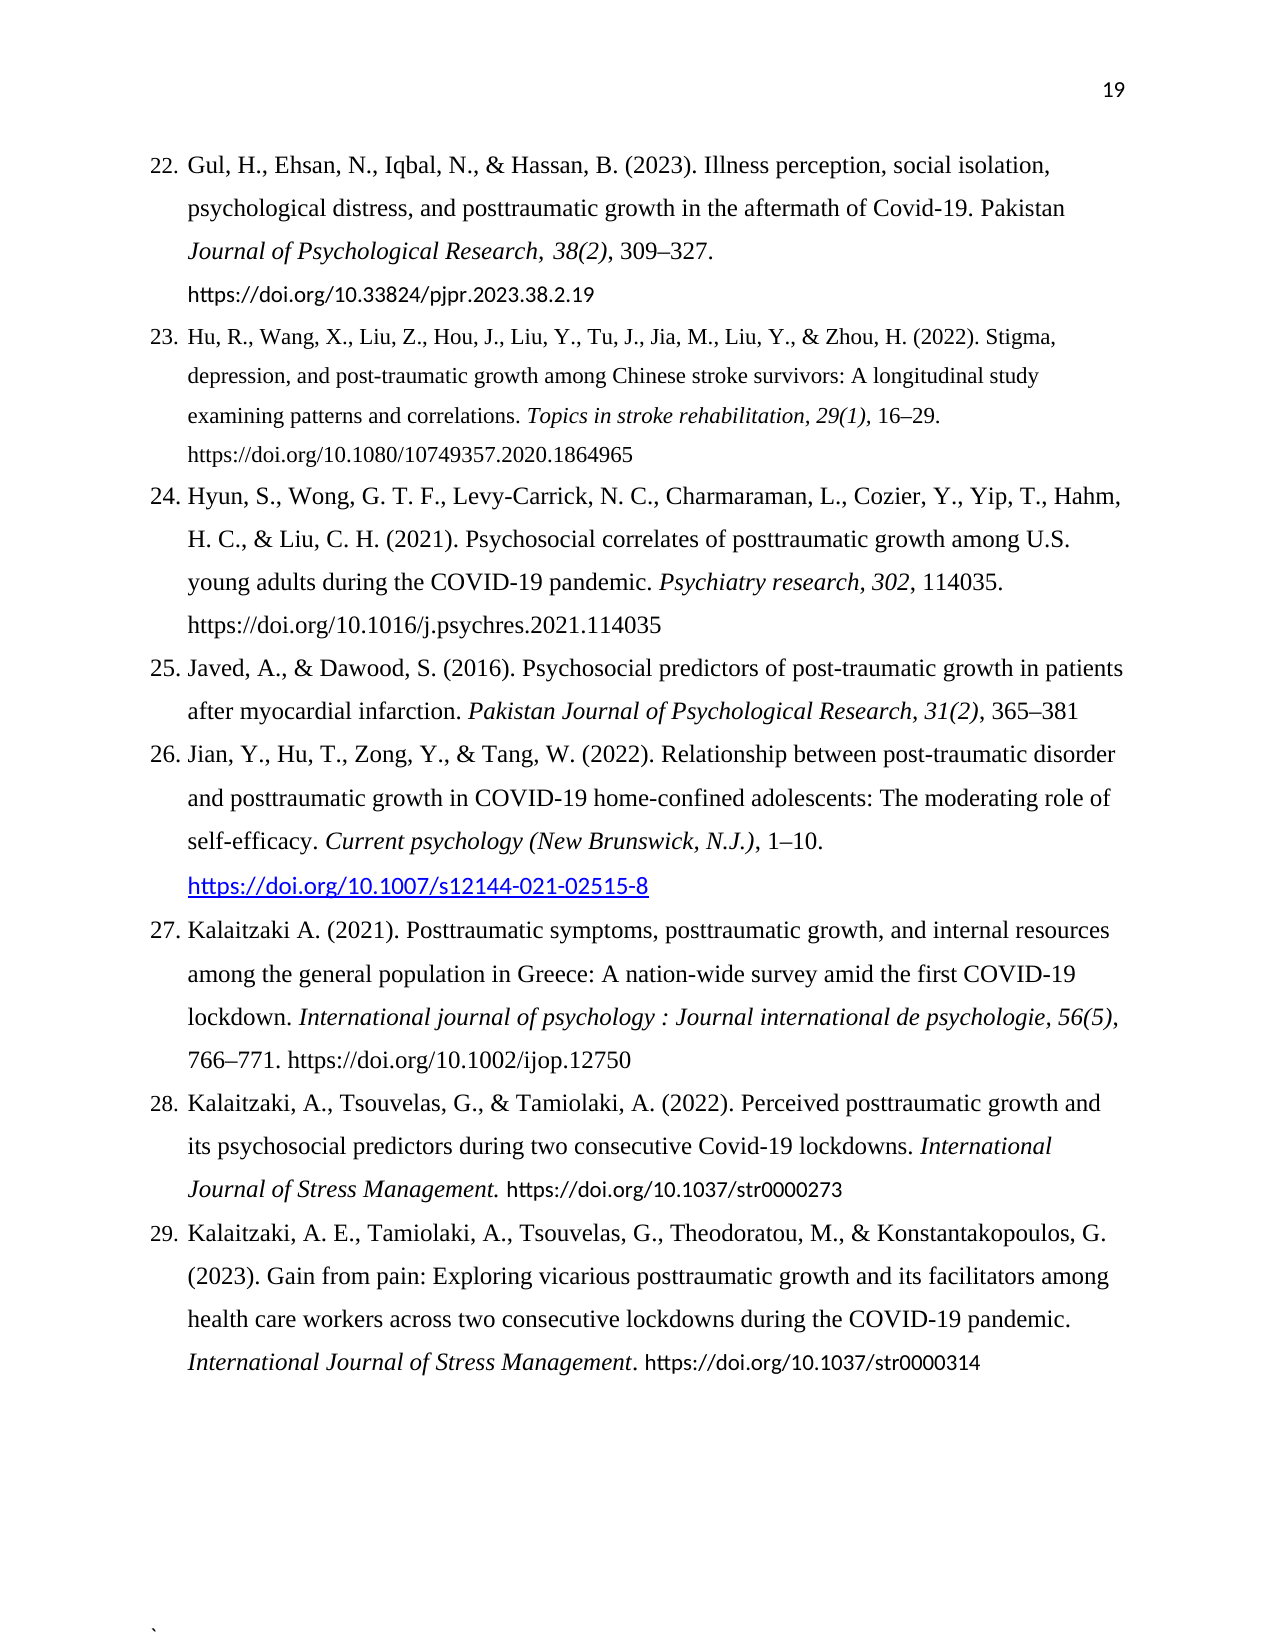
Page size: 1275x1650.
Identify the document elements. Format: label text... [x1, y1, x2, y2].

list Kalaitzaki, A., Tsouvelas, G., & Tamiolaki, A. (2022). Perceived posttraumatic growth and its psychosocial predictors during two consecutive Covid-19 lockdowns. International Journal of Stress Management. https://doi.org/10.1037/str0000273 [150, 1088, 1125, 1203]
list Gul, H., Ehsan, N., Iqbal, N., & Hassan, B. (2023). Illness perception, social isolation, psychological distress, and posttraumatic growth in the aftermath of Covid-19. Pakistan Journal of Psychological Research, 38(2), 309–327. https://doi.org/10.33824/pjpr.2023.38.2.19 [150, 150, 1125, 308]
list Kalaitzaki A. (2021). Posttraumatic symptoms, posttraumatic growth, and internal resources among the general population in Greece: A nation-wide survey amid the first COVID-19 lockdown. International journal of psychology : Journal international de psychologie, 56(5), 766–771. https://doi.org/10.1002/ijop.12750 [150, 916, 1125, 1074]
list Kalaitzaki, A. E., Tamiolaki, A., Tsouvelas, G., Theodoratou, M., & Konstantakopoulos, G. (2023). Gain from pain: Exploring vicarious posttraumatic growth and its facilitators among health care workers across two consecutive lockdowns during the COVID-19 pandemic. International Journal of Stress Management. https://doi.org/10.1037/str0000314 [150, 1218, 1125, 1376]
list Jian, Y., Hu, T., Zong, Y., & Tang, W. (2022). Relationship between post-traumatic disorder and posttraumatic growth in COVID-19 home-confined adolescents: The moderating role of self-efficacy. Current psychology (New Brunswick, N.J.), 1–10. https://doi.org/10.1007/s12144-021-02515-8 [150, 739, 1125, 900]
list Hyun, S., Wong, G. T. F., Levy-Carrick, N. C., Charmaraman, L., Cozier, Y., Yip, T., Hahm, H. C., & Liu, C. H. (2021). Psychosocial correlates of posttraumatic growth among U.S. young adults during the COVID-19 pandemic. Psychiatry research, 302, 114035. https://doi.org/10.1016/j.psychres.2021.114035 [150, 481, 1125, 639]
list Javed, A., & Dawood, S. (2016). Psychosocial predictors of post-traumatic growth in patients after myocardial infarction. Pakistan Journal of Psychological Research, 31(2), 365–381 [150, 653, 1125, 725]
list Hu, R., Wang, X., Liu, Z., Hou, J., Liu, Y., Tu, J., Jia, M., Liu, Y., & Zhou, H. (2022). Stigma, depression, and post-traumatic growth among Chinese stroke survivors: A longitudinal study examining patterns and correlations. Topics in stroke rehabilitation, 29(1), 16–29. https://doi.org/10.1080/10749357.2020.1864965 [150, 323, 1125, 468]
